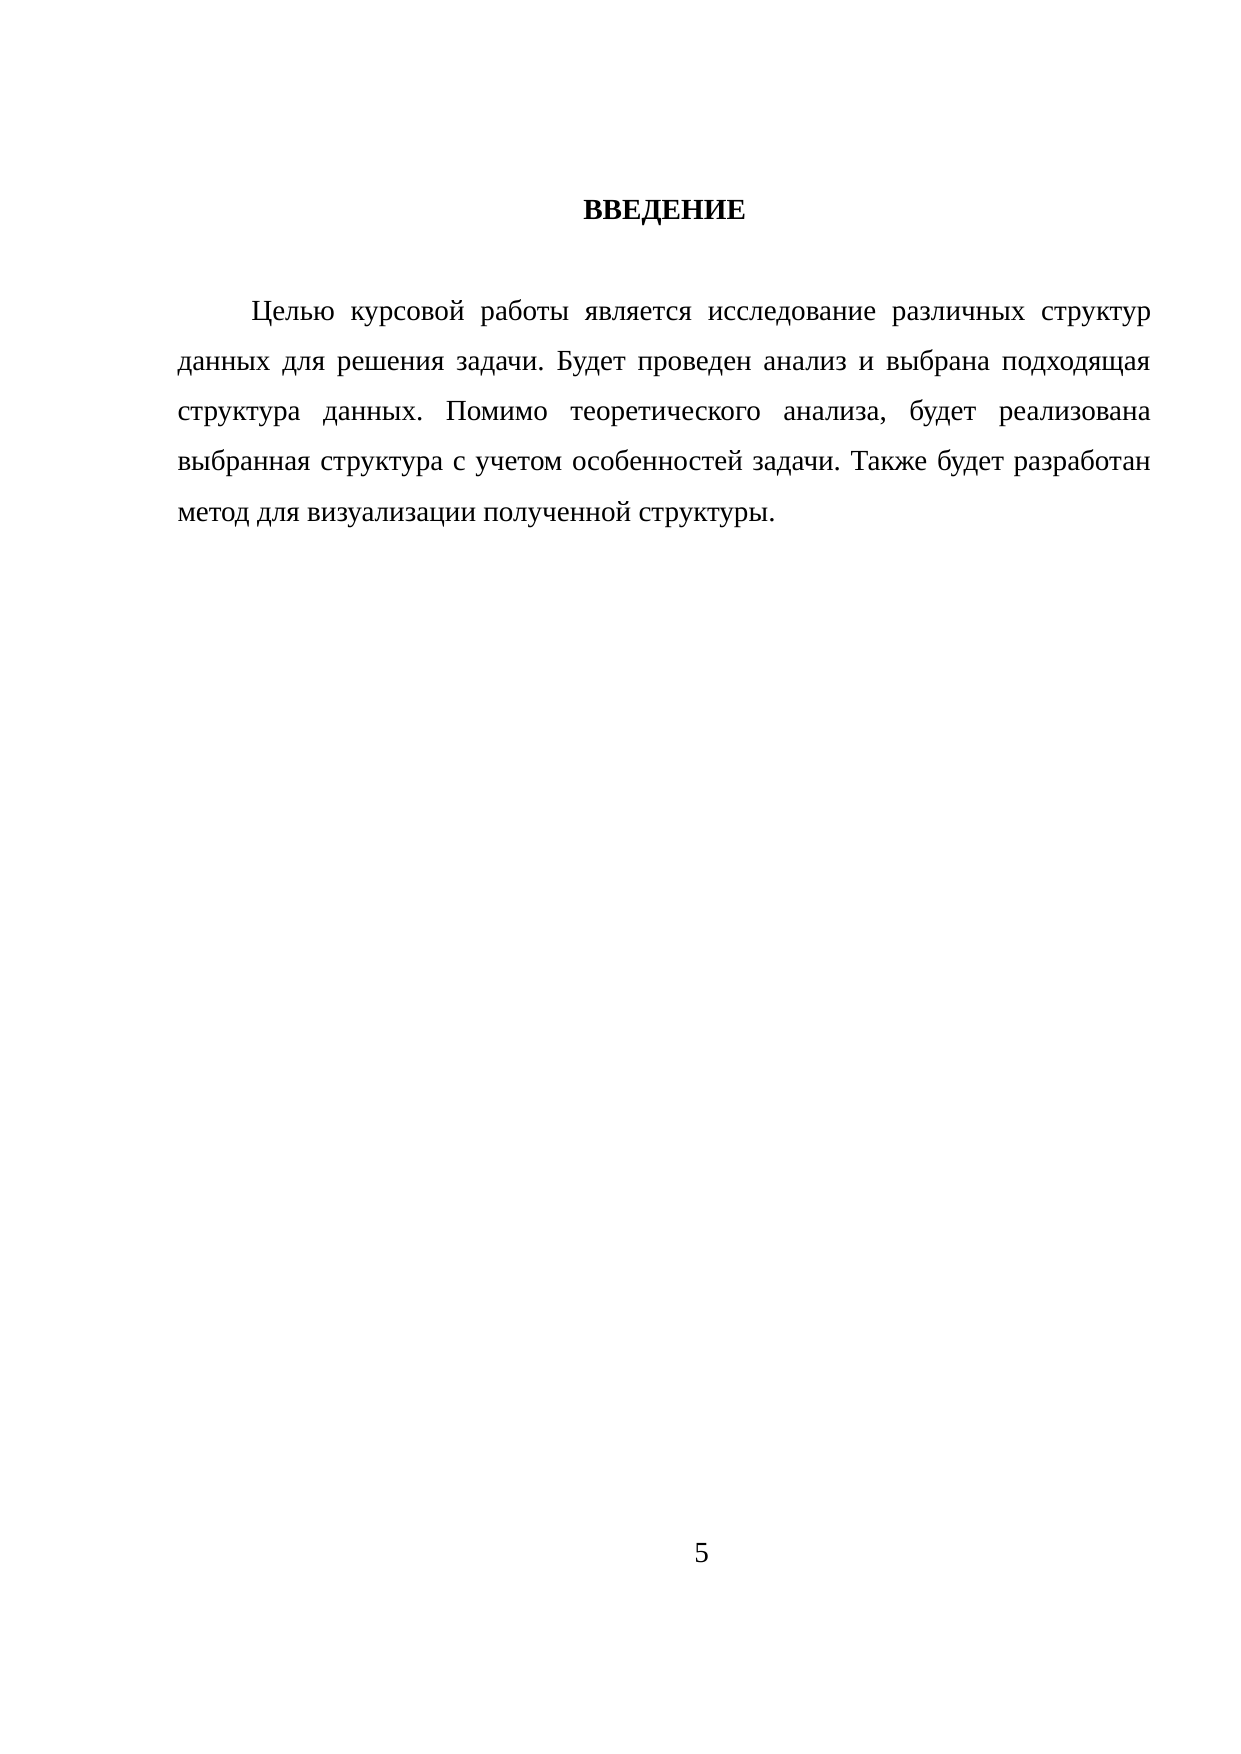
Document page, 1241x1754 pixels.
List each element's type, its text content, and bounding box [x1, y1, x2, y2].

text Целью курсовой работы является исследование различных структур данных для решения задачи. Будет проведен анализ и выбрана подходящая структура данных. Помимо теоретического анализа, будет реализована выбранная структура с учетом особенностей задачи. Также будет разработан метод для визуализации полученной структуры. [177, 293, 1152, 527]
text введение [177, 192, 1152, 226]
